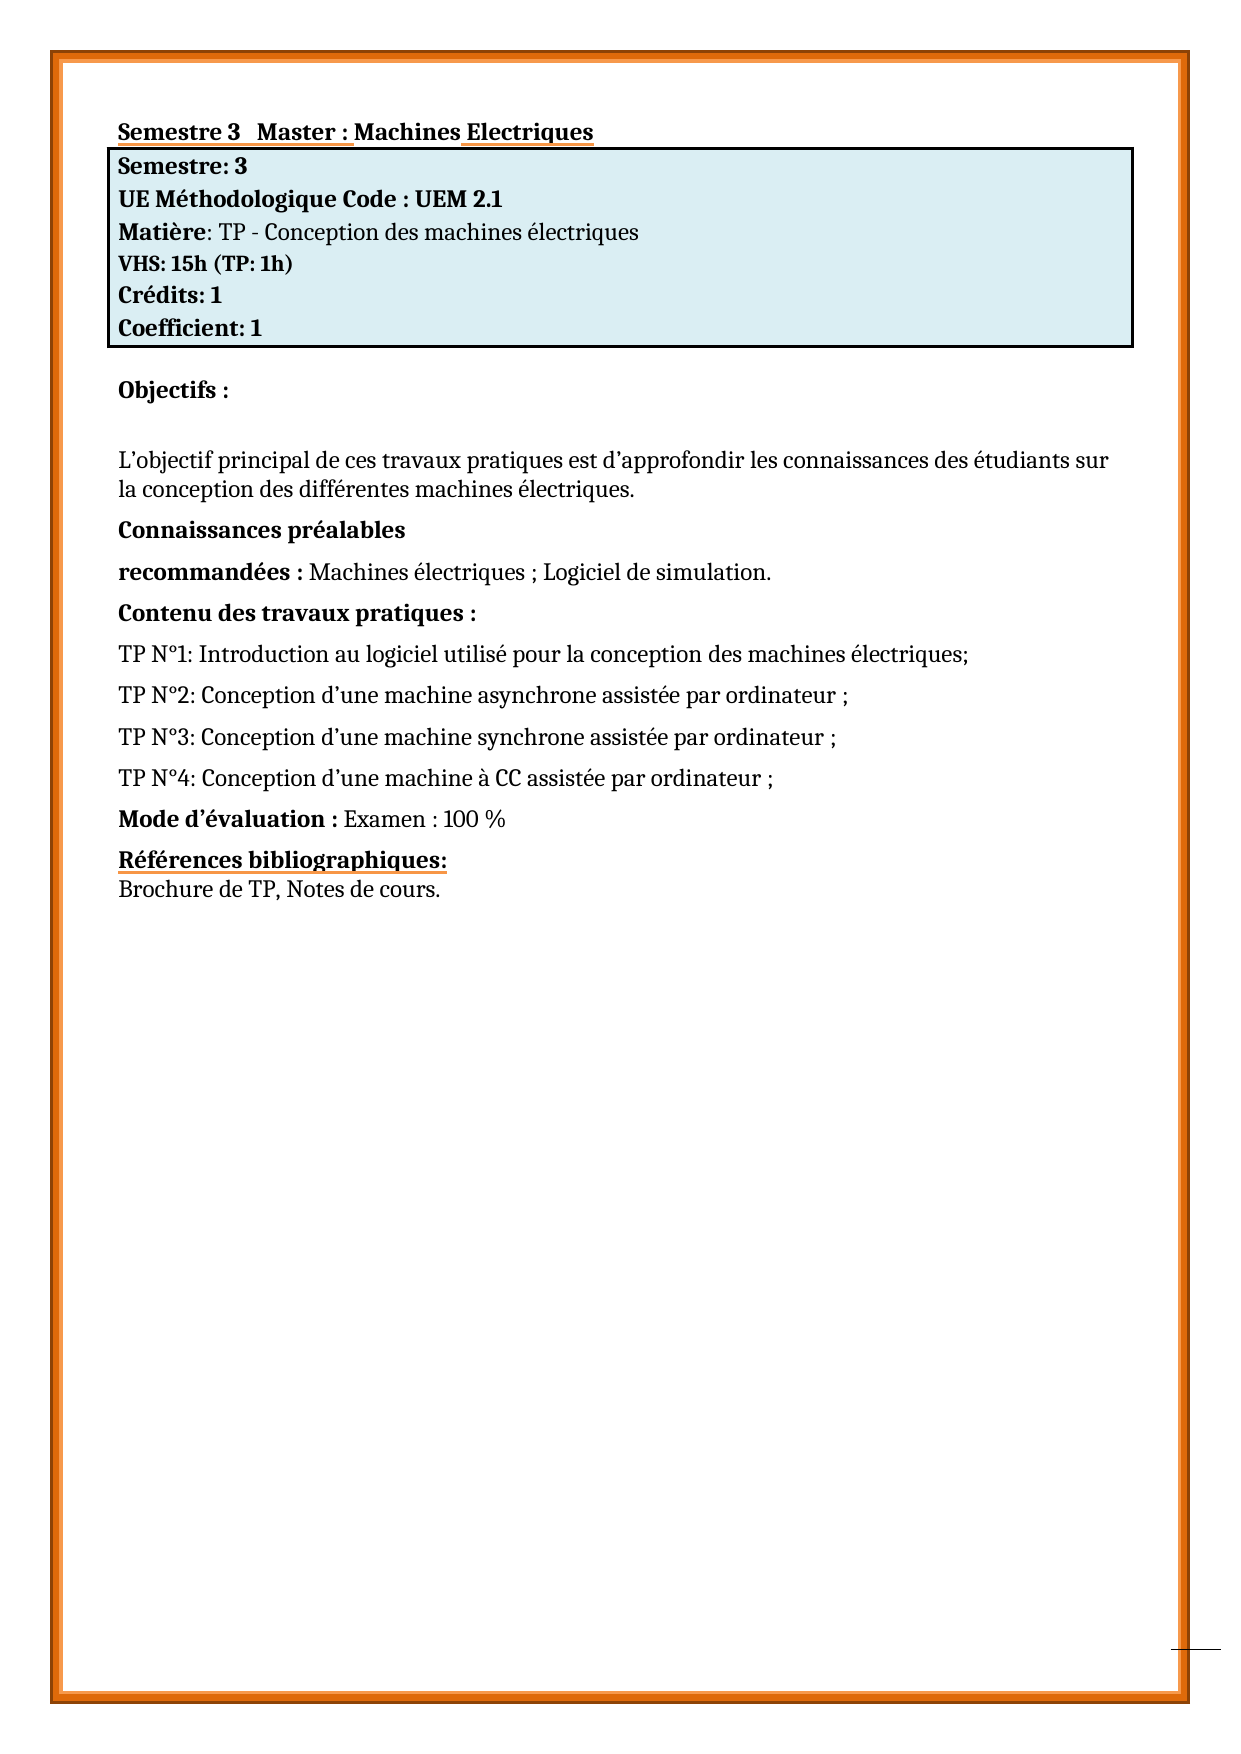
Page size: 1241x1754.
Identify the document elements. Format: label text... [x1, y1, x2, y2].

text Mode d’évaluation : Examen : 100 % [118, 805, 1122, 834]
text Références bibliographiques: [118, 846, 1122, 875]
text Objectifs : [118, 376, 1122, 405]
text Contenu des travaux pratiques : [118, 599, 1122, 628]
text TP N°1: Introduction au logiciel utilisé pour la conception des machines électriques; [118, 640, 1122, 669]
text recommandées : Machines électriques ; Logiciel de simulation. [118, 558, 1122, 586]
text L’objectif principal de ces travaux pratiques est d’approfondir les connaissances des étudiants sur la conception des différentes machines électriques. [118, 446, 1122, 504]
text Coefficient: 1 [110, 309, 1131, 345]
text TP N°4: Conception d’une machine à CC assistée par ordinateur ; [118, 764, 1122, 793]
text VHS: 15h (TP: 1h) [110, 246, 1131, 276]
text UE Méthodologique Code : UEM 2.1 [110, 180, 1131, 213]
text Semestre 3 Master : Machines Electriques [118, 118, 1122, 147]
text Matière: TP - Conception des machines électriques [110, 213, 1131, 246]
text Connaissances préalables [118, 516, 1122, 545]
text TP N°3: Conception d’une machine synchrone assistée par ordinateur ; [118, 723, 1122, 751]
text Crédits: 1 [110, 276, 1131, 309]
text Semestre: 3 [110, 150, 1131, 180]
text Brochure de TP, Notes de cours. [118, 875, 1122, 904]
text TP N°2: Conception d’une machine asynchrone assistée par ordinateur ; [118, 681, 1122, 710]
